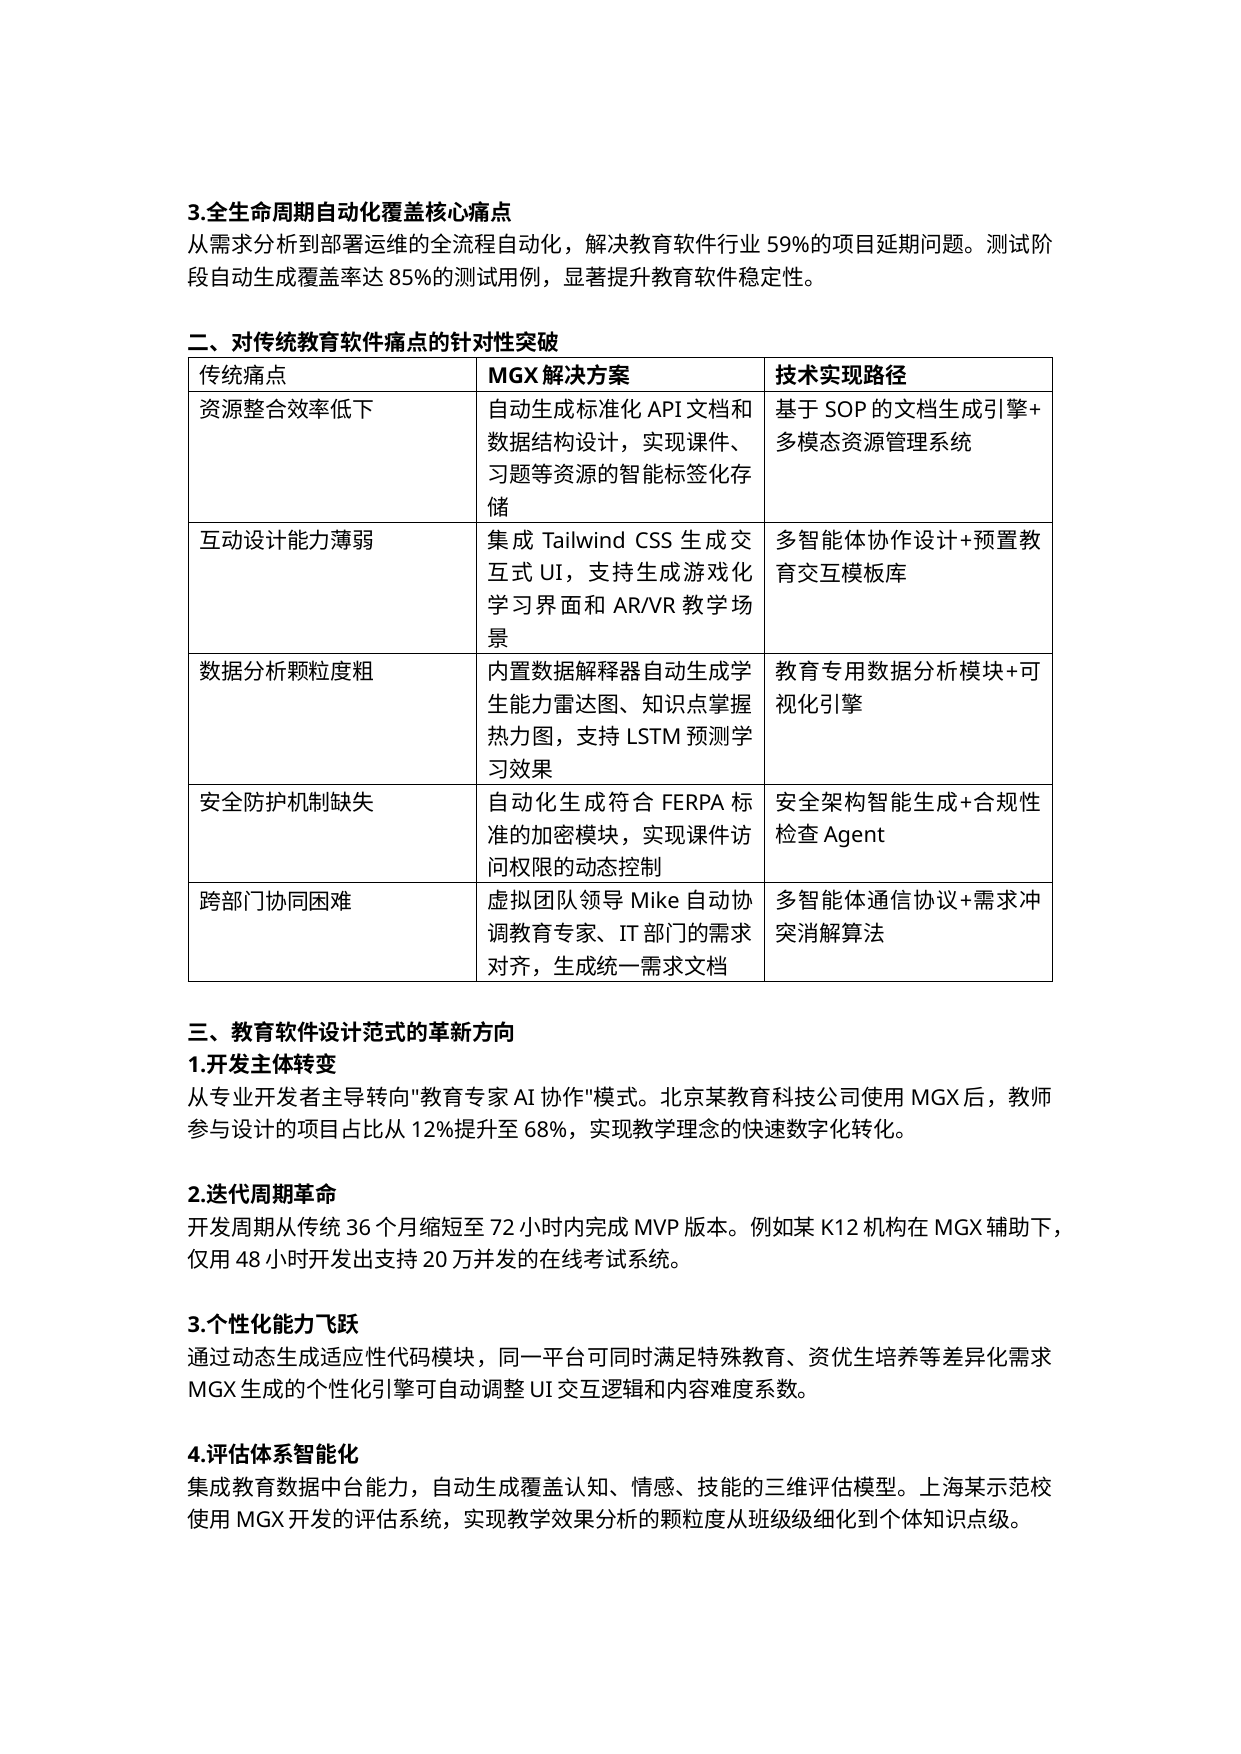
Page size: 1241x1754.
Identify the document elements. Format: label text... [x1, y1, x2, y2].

text 3.个性化能力飞跃 [187, 1307, 1053, 1339]
text 集成教育数据中台能力，自动生成覆盖认知、情感、技能的三维评估模型。上海某示范校使用MGX开发的评估系统，实现教学效果分析的颗粒度从班级级细化到个体知识点级。 [187, 1469, 1053, 1534]
table_cell 虚拟团队领导Mike自动协调教育专家、IT部门的需求对齐，生成统一需求文档 [477, 883, 764, 981]
table_cell 集成Tailwind CSS生成交互式UI，支持生成游戏化学习界面和AR/VR教学场景 [477, 523, 764, 653]
text 1.开发主体转变 [187, 1047, 1053, 1079]
text 二、对传统教育软件痛点的针对性突破 [187, 324, 1053, 357]
table_cell 自动生成标准化API文档和数据结构设计，实现课件、习题等资源的智能标签化存储 [477, 392, 764, 522]
text 通过动态生成适应性代码模块，同一平台可同时满足特殊教育、资优生培养等差异化需求。MGX生成的个性化引擎可自动调整UI交互逻辑和内容难度系数。 [187, 1339, 1053, 1404]
table_header 传统痛点 [189, 358, 476, 391]
text 3.全生命周期自动化覆盖核心痛点 [187, 194, 1053, 227]
text 从需求分析到部署运维的全流程自动化，解决教育软件行业59%的项目延期问题。测试阶段自动生成覆盖率达85%的测试用例，显著提升教育软件稳定性。 [187, 227, 1053, 292]
table_cell 多智能体协作设计+预置教育交互模板库 [765, 523, 1052, 653]
text 2.迭代周期革命 [187, 1177, 1053, 1209]
table_cell 安全架构智能生成+合规性检查Agent [765, 785, 1052, 882]
table_header MGX解决方案 [477, 358, 764, 391]
text 4.评估体系智能化 [187, 1437, 1053, 1469]
table_cell 基于SOP的文档生成引擎+多模态资源管理系统 [765, 392, 1052, 522]
table_cell 资源整合效率低下 [189, 392, 476, 522]
table_cell 数据分析颗粒度粗 [189, 654, 476, 784]
table_cell 跨部门协同困难 [189, 883, 476, 981]
text 从专业开发者主导转向"教育专家AI协作"模式。北京某教育科技公司使用MGX后，教师参与设计的项目占比从12%提升至68%，实现教学理念的快速数字化转化。 [187, 1079, 1053, 1144]
text 三、教育软件设计范式的革新方向 [187, 1014, 1053, 1047]
table_cell 自动化生成符合FERPA标准的加密模块，实现课件访问权限的动态控制 [477, 785, 764, 882]
table_cell 教育专用数据分析模块+可视化引擎 [765, 654, 1052, 784]
table_cell 多智能体通信协议+需求冲突消解算法 [765, 883, 1052, 981]
table_cell 互动设计能力薄弱 [189, 523, 476, 653]
table_header 技术实现路径 [765, 358, 1052, 391]
table_cell 安全防护机制缺失 [189, 785, 476, 882]
text 开发周期从传统36个月缩短至72小时内完成MVP版本。例如某K12机构在MGX辅助下，仅用48小时开发出支持20万并发的在线考试系统。 [187, 1209, 1053, 1274]
table_cell 内置数据解释器自动生成学生能力雷达图、知识点掌握热力图，支持LSTM预测学习效果 [477, 654, 764, 784]
